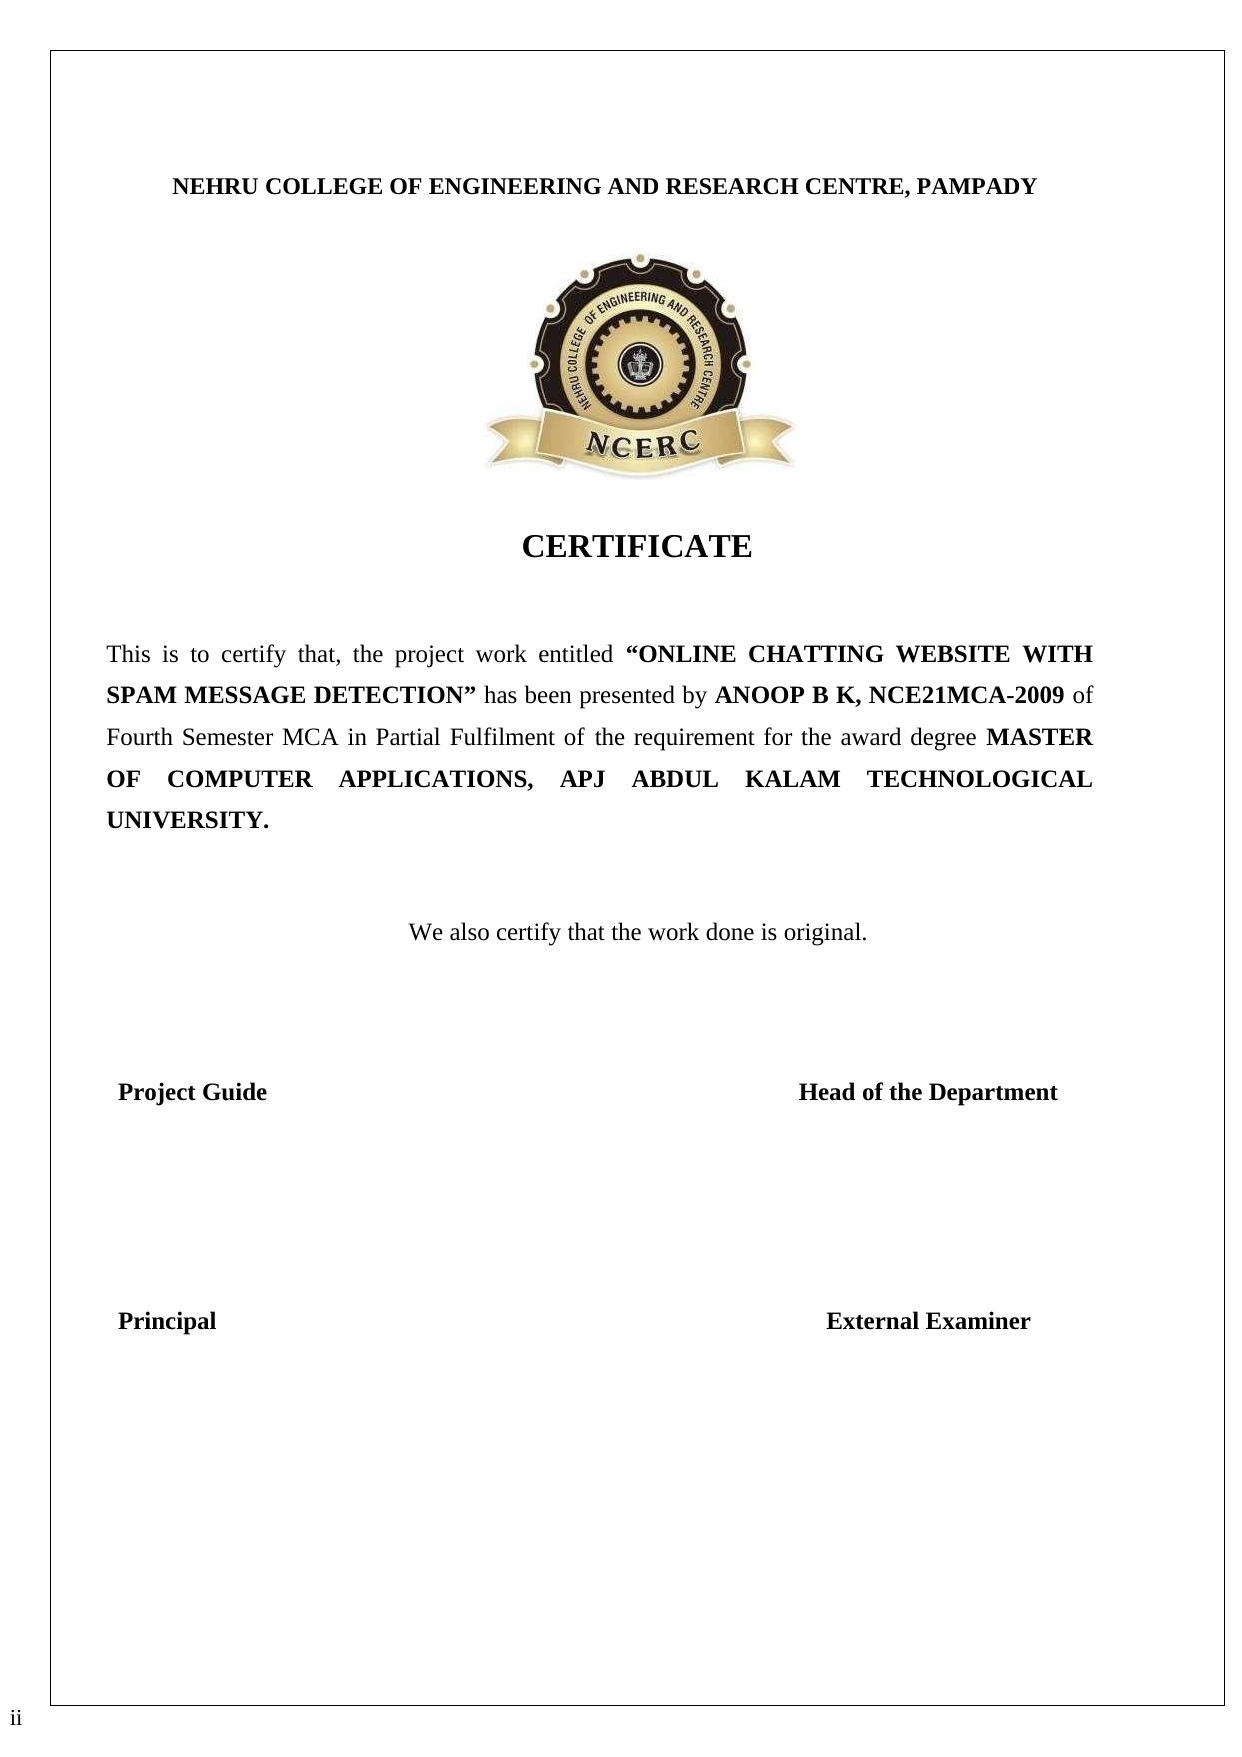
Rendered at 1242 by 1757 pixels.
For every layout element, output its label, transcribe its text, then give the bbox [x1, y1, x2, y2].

text We also certify that the work done is original. [96, 917, 1224, 946]
subtitle Project Guide Head of the Department [118, 1077, 1224, 1105]
subtitle CERTIFICATE [96, 526, 1224, 564]
text NEHRU COLLEGE OF ENGINEERING AND RESEARCH CENTRE, PAMPADY [172, 172, 1224, 200]
picture [479, 247, 799, 480]
text Principal External Examiner [118, 1306, 1224, 1334]
text This is to certify that, the project work entitled “ONLINE CHATTING WEBSITE WITH SPAM MESSAGE DETECTION” has been presented by ANOOP B K, NCE21MCA-2009 of Fourth Semester MCA in Partial Fulfilment of the requirement for the award degree MASTER OF COMPUTER APPLICATIONS, APJ ABDUL KALAM TECHNOLOGICAL UNIVERSITY. [106, 639, 1093, 834]
